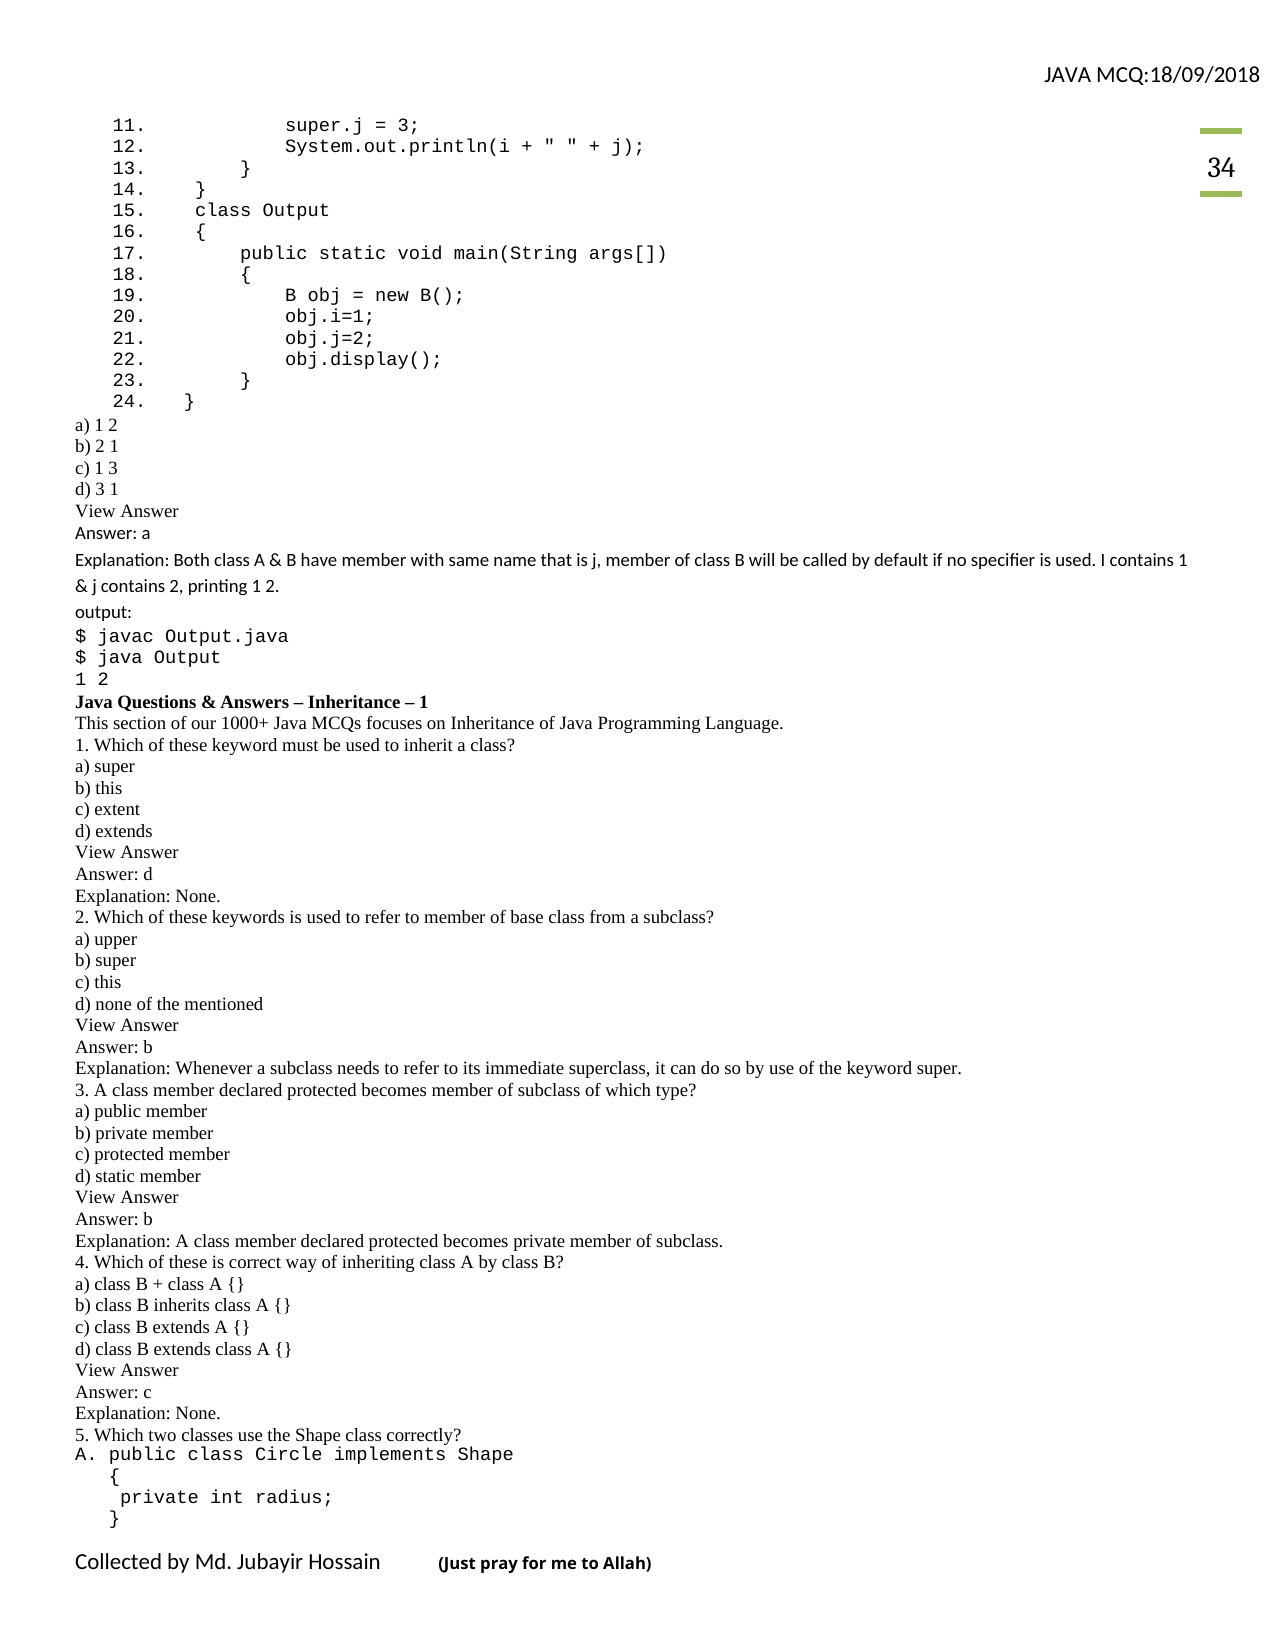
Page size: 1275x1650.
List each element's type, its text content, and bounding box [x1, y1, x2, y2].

list B obj = new B(); [112, 286, 1200, 307]
list System.out.println(i + " " + j); [112, 137, 1200, 158]
text A. public class Circle implements Shape [75, 1445, 1200, 1466]
text 2. Which of these keywords is used to refer to member of base class from a subclass? a) upper b) super c) this d) none of the mentioned View Answer [75, 906, 1200, 1036]
text { [75, 1466, 1200, 1488]
text Java Questions & Answers – Inheritance – 1 [75, 691, 1200, 712]
text $ java Output [75, 648, 1200, 669]
list } [112, 158, 1200, 180]
text 1 2 [75, 669, 1200, 691]
list } [112, 392, 1200, 413]
list { [112, 222, 1200, 243]
text 1. Which of these keyword must be used to inherit a class? a) super b) this c) extent d) extends View Answer [75, 734, 1200, 863]
text Answer: b Explanation: A class member declared protected becomes private member of subclass. [75, 1208, 1200, 1251]
list } [112, 180, 1200, 201]
text } [75, 1509, 1200, 1530]
list obj.i=1; [112, 307, 1200, 328]
text Answer: c Explanation: None. [75, 1381, 1200, 1424]
list class Output [112, 201, 1200, 222]
list { [112, 265, 1200, 286]
text Answer: d Explanation: None. [75, 863, 1200, 906]
list } [112, 371, 1200, 392]
text 4. Which of these is correct way of inheriting class A by class B? a) class B + class A {} b) class B inherits class A {} c) class B extends A {} d) class B extends class A {} View Answer [75, 1251, 1200, 1381]
text 5. Which two classes use the Shape class correctly? [75, 1424, 1200, 1445]
text private int radius; [75, 1488, 1200, 1509]
text This section of our 1000+ Java MCQs focuses on Inheritance of Java Programming Language. [75, 712, 1200, 734]
list obj.display(); [112, 350, 1200, 371]
text 3. A class member declared protected becomes member of subclass of which type? a) public member b) private member c) protected member d) static member View Answer [75, 1079, 1200, 1208]
list super.j = 3; [112, 116, 1200, 137]
text Answer: a Explanation: Both class A & B have member with same name that is j, member of class B will be called by default if no specifier is used. I contains 1 & j contains 2, printing 1 2. output: [75, 521, 1200, 623]
list public static void main(String args[]) [112, 243, 1200, 265]
text a) 1 2 b) 2 1 c) 1 3 d) 3 1 View Answer [75, 413, 1200, 521]
list obj.j=2; [112, 328, 1200, 350]
text $ javac Output.java [75, 627, 1200, 648]
text Answer: b Explanation: Whenever a subclass needs to refer to its immediate superclass, it can do so by use of the keyword super. [75, 1036, 1200, 1079]
